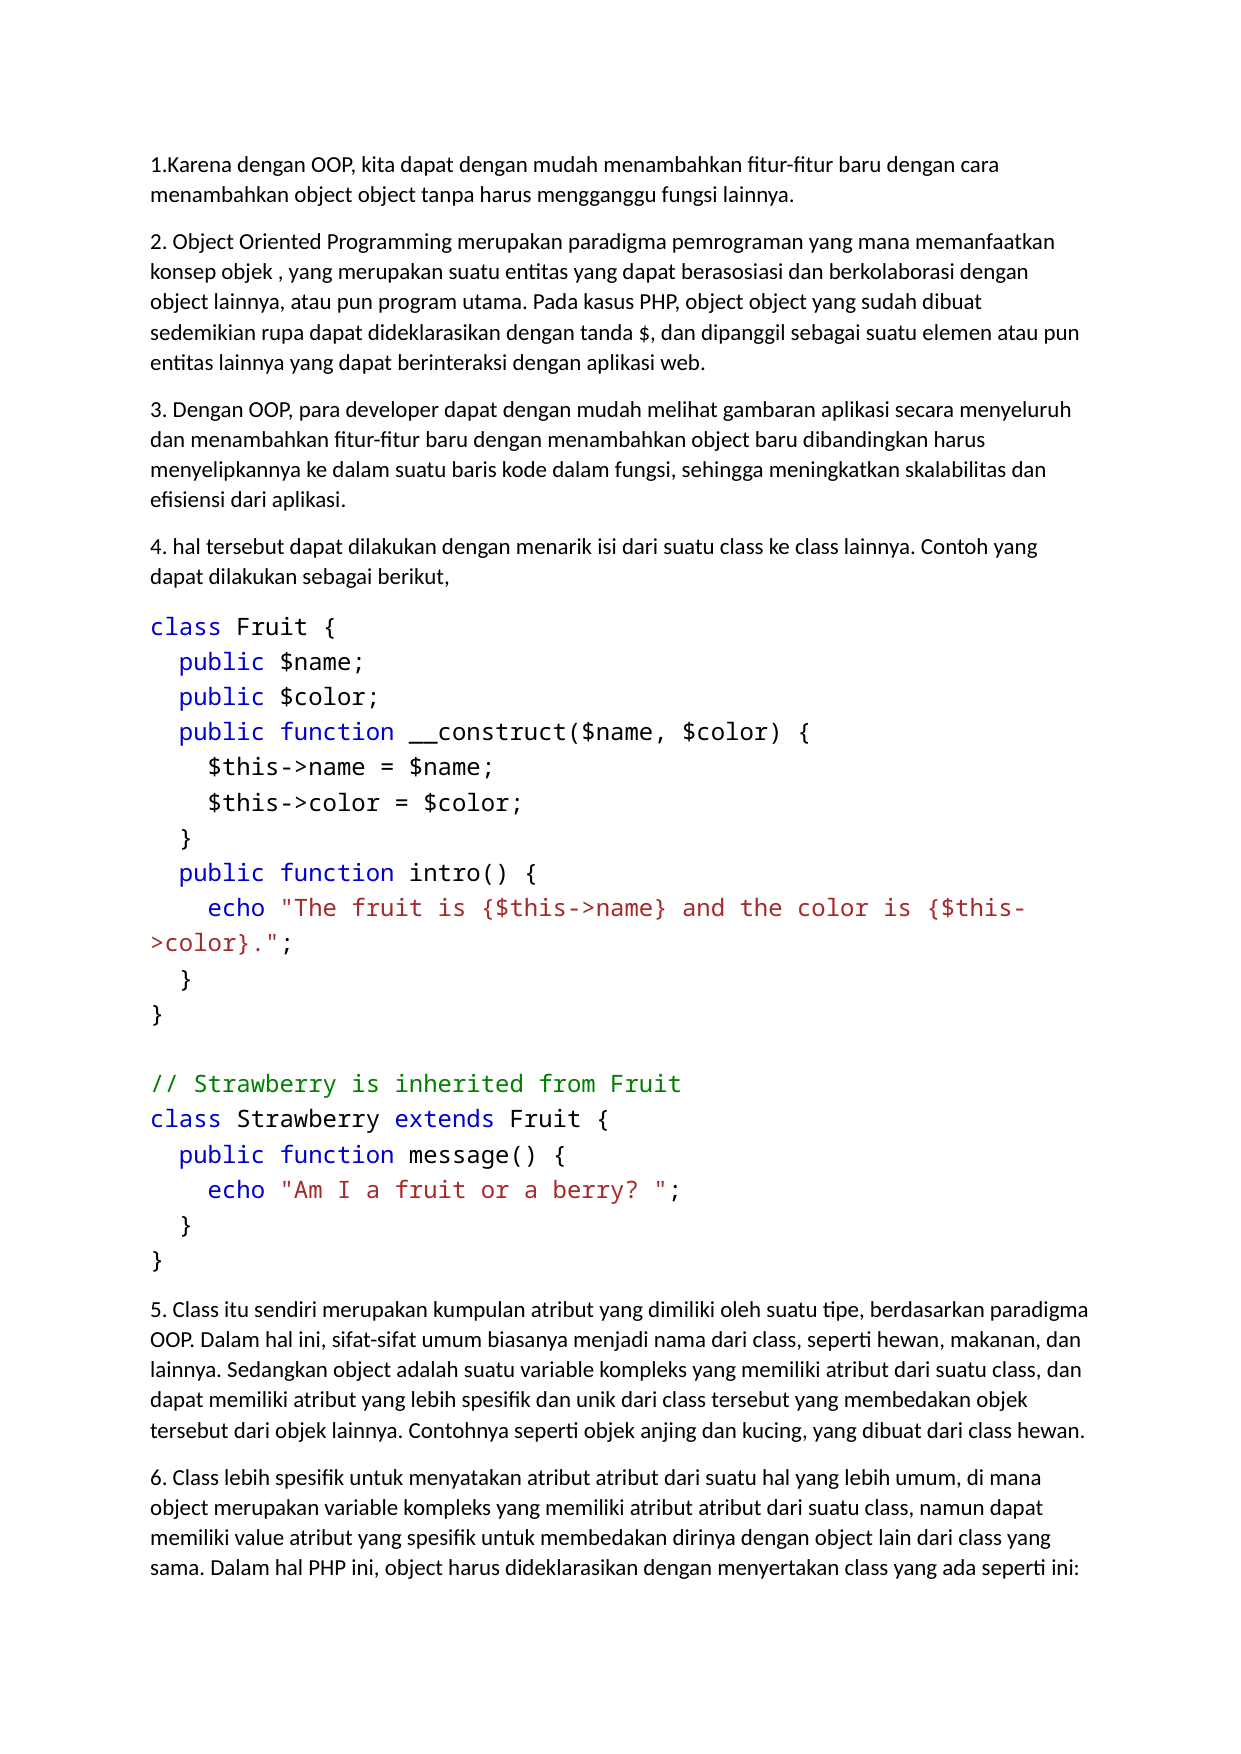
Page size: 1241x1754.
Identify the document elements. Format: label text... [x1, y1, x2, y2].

text class Fruit { public $name; public $color; public function __construct($name, $color) { $this->name = $name; $this->color = $color; } public function intro() { echo "The fruit is {$this->name} and the color is {$this->color}."; } } // Strawberry is inherited from Fruit class Strawberry extends Fruit { public function message() { echo "Am I a fruit or a berry? "; } } [150, 609, 1090, 1276]
text 2. Object Oriented Programming merupakan paradigma pemrograman yang mana memanfaatkan konsep objek , yang merupakan suatu entitas yang dapat berasosiasi dan berkolaborasi dengan object lainnya, atau pun program utama. Pada kasus PHP, object object yang sudah dibuat sedemikian rupa dapat dideklarasikan dengan tanda $, dan dipanggil sebagai suatu elemen atau pun entitas lainnya yang dapat berinteraksi dengan aplikasi web. [150, 227, 1090, 376]
text 6. Class lebih spesifik untuk menyatakan atribut atribut dari suatu hal yang lebih umum, di mana object merupakan variable kompleks yang memiliki atribut atribut dari suatu class, namun dapat memiliki value atribut yang spesifik untuk membedakan dirinya dengan object lain dari class yang sama. Dalam hal PHP ini, object harus dideklarasikan dengan menyertakan class yang ada seperti ini: [150, 1463, 1090, 1581]
text 5. Class itu sendiri merupakan kumpulan atribut yang dimiliki oleh suatu tipe, berdasarkan paradigma OOP. Dalam hal ini, sifat-sifat umum biasanya menjadi nama dari class, seperti hewan, makanan, dan lainnya. Sedangkan object adalah suatu variable kompleks yang memiliki atribut dari suatu class, dan dapat memiliki atribut yang lebih spesifik dan unik dari class tersebut yang membedakan objek tersebut dari objek lainnya. Contohnya seperti objek anjing dan kucing, yang dibuat dari class hewan. [150, 1295, 1090, 1444]
text 3. Dengan OOP, para developer dapat dengan mudah melihat gambaran aplikasi secara menyeluruh dan menambahkan fitur-fitur baru dengan menambahkan object baru dibandingkan harus menyelipkannya ke dalam suatu baris kode dalam fungsi, sehingga meningkatkan skalabilitas dan efisiensi dari aplikasi. [150, 395, 1090, 513]
text 1.Karena dengan OOP, kita dapat dengan mudah menambahkan fitur-fitur baru dengan cara menambahkan object object tanpa harus mengganggu fungsi lainnya. [150, 150, 1090, 208]
text 4. hal tersebut dapat dilakukan dengan menarik isi dari suatu class ke class lainnya. Contoh yang dapat dilakukan sebagai berikut, [150, 532, 1090, 591]
